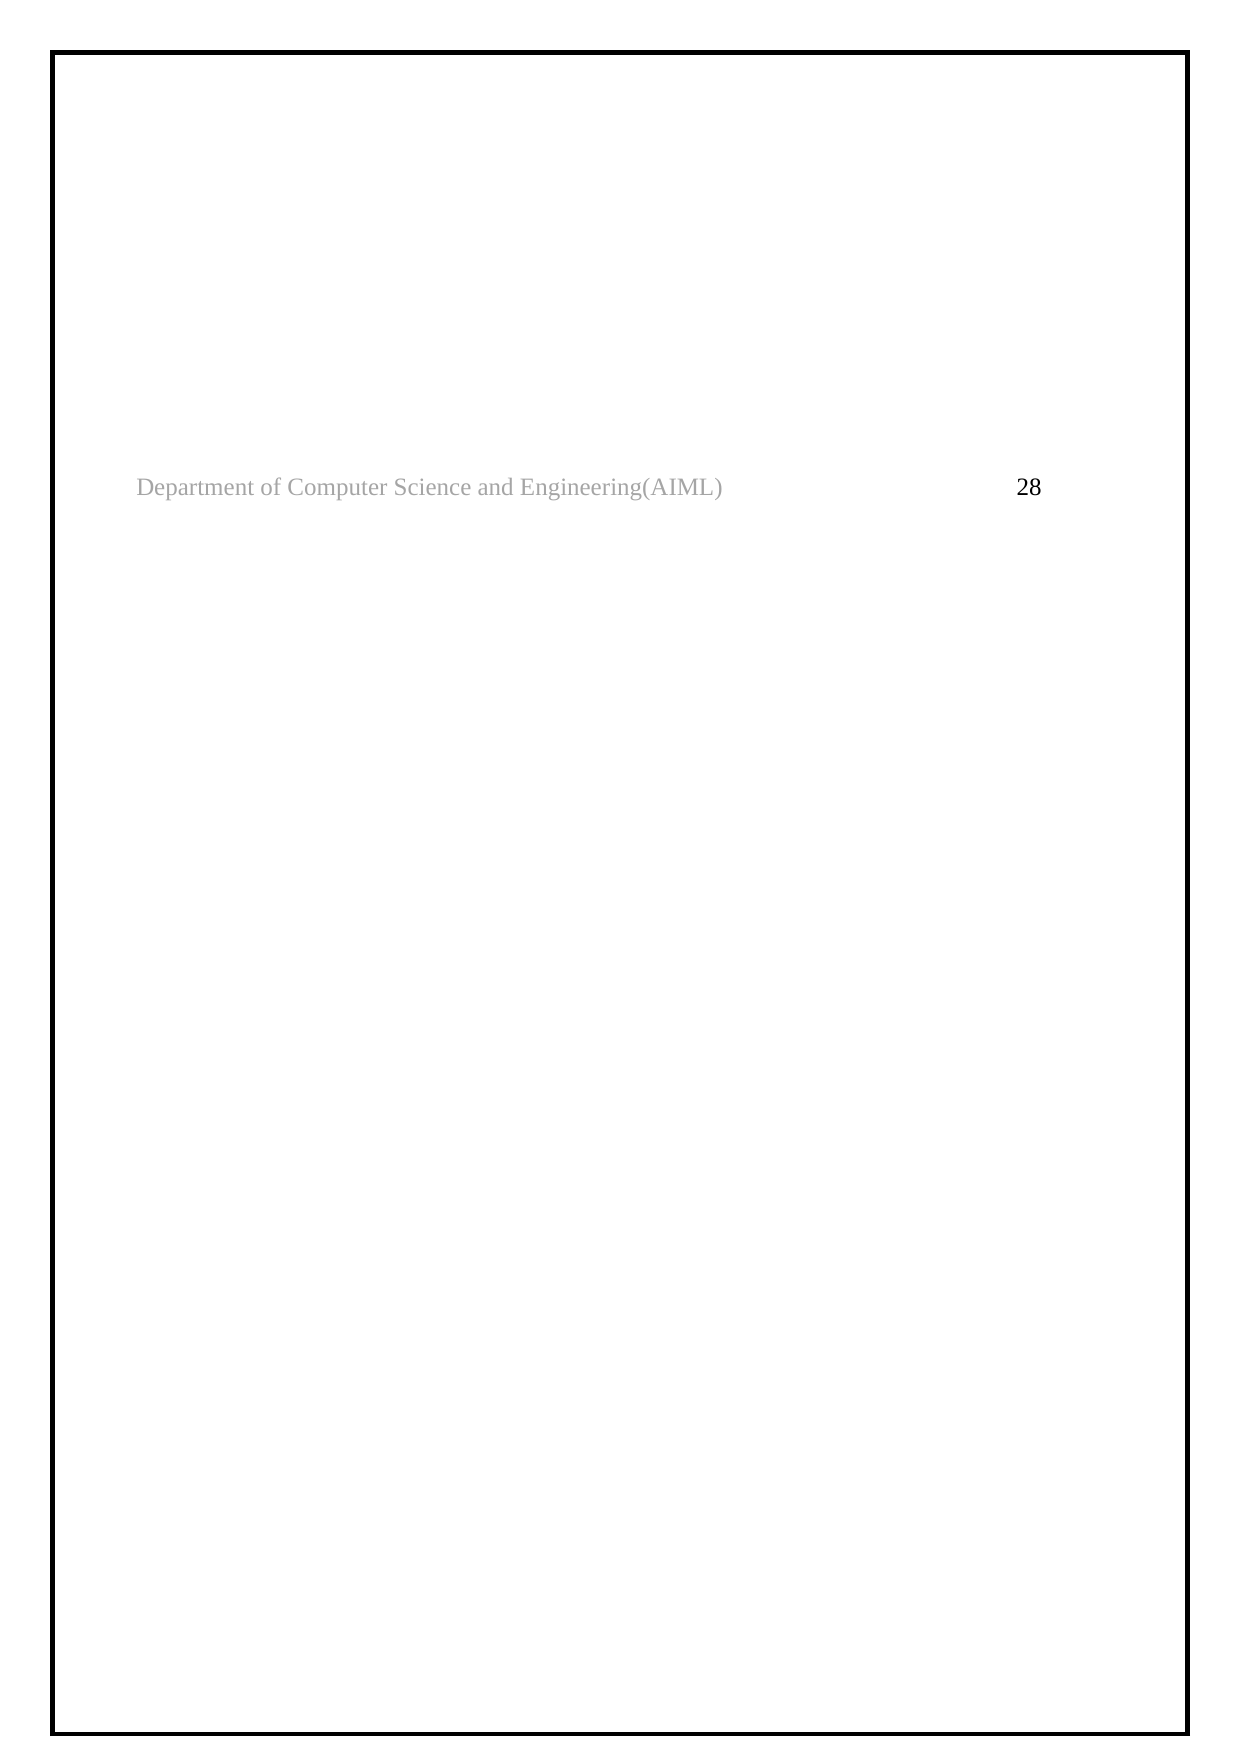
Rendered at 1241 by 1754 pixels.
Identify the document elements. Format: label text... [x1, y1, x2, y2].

text Department of Computer Science and Engineering(AIML) 28 [136, 472, 1069, 500]
